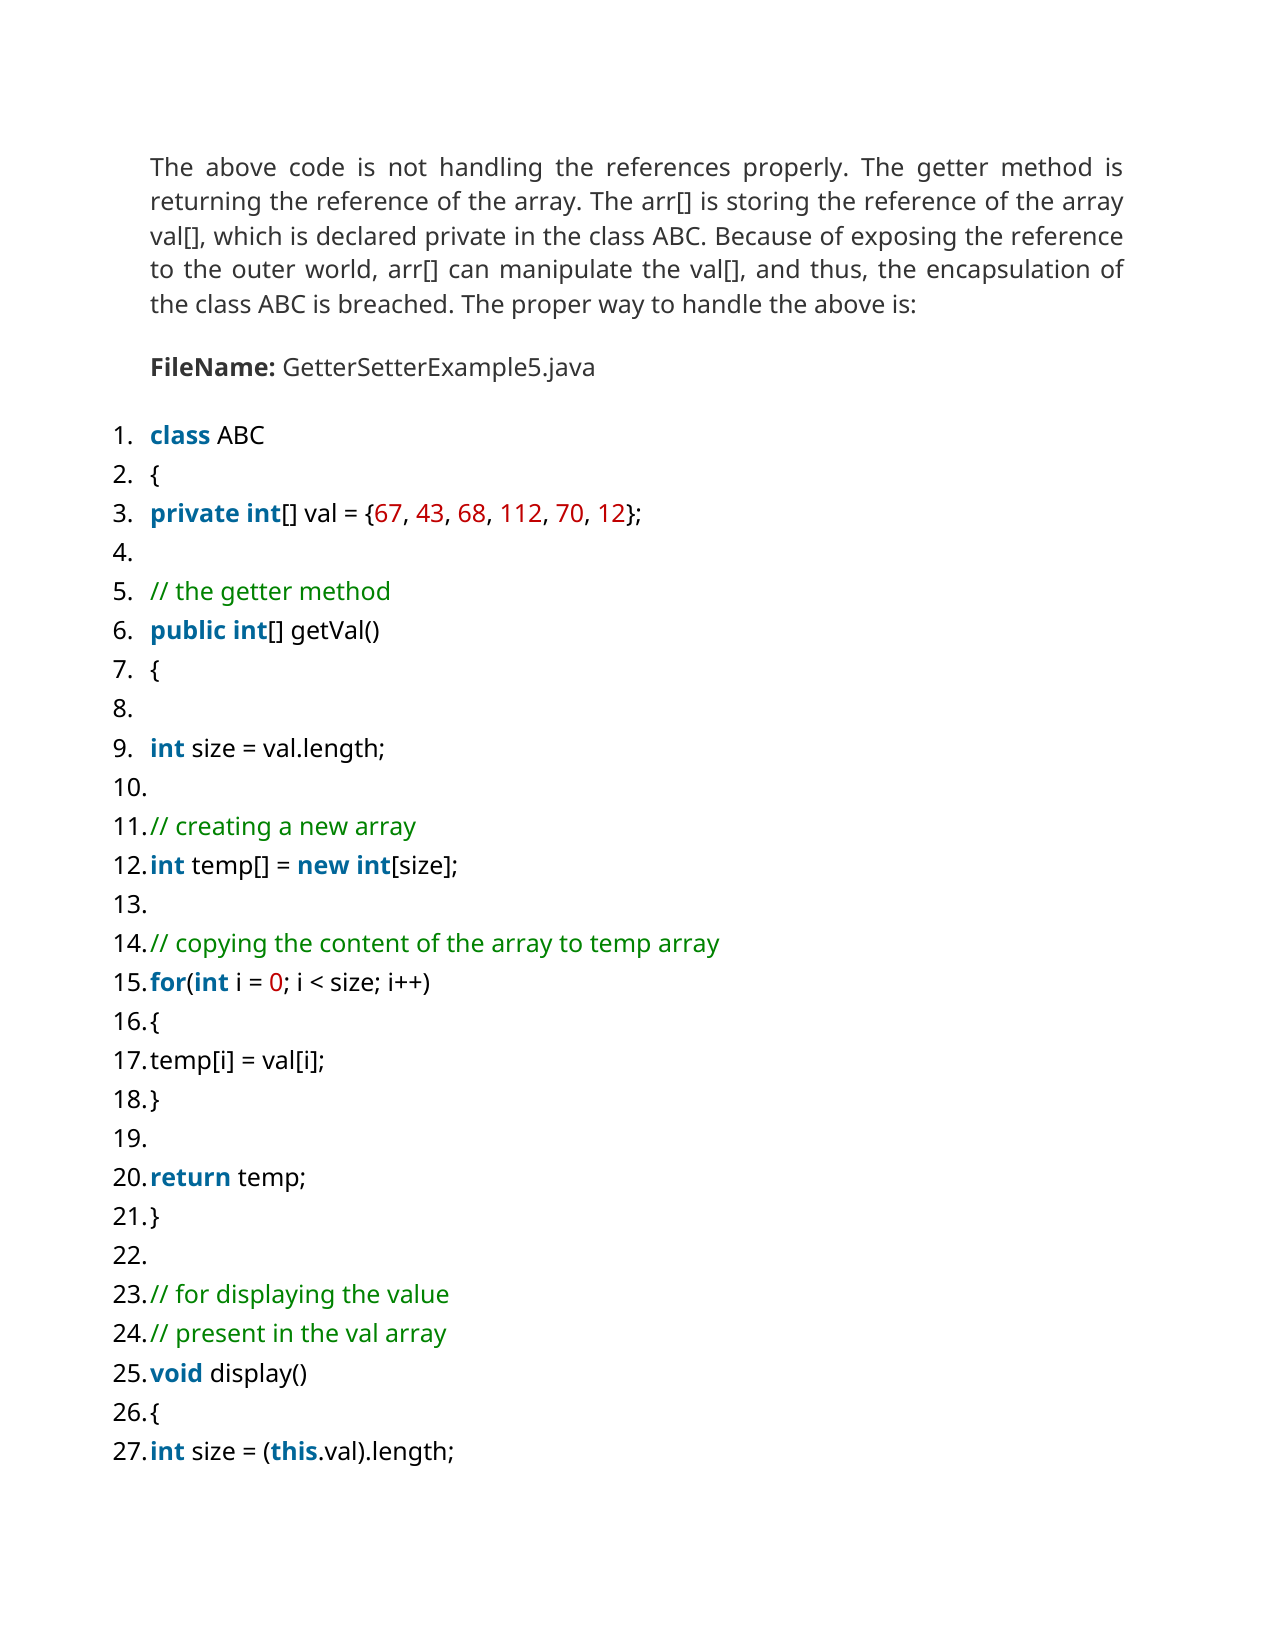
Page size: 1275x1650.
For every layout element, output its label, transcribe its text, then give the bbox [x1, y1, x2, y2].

list { [112, 452, 1125, 491]
list // copying the content of the array to temp array [112, 921, 1125, 959]
list for(int i = 0; i < size; i++) [112, 959, 1125, 999]
list { [112, 999, 1125, 1038]
list int size = val.length; [112, 725, 1125, 764]
list // creating a new array [112, 803, 1125, 842]
list // present in the val array [112, 1311, 1125, 1350]
list void display() [112, 1350, 1125, 1389]
list { [112, 1389, 1125, 1428]
list temp[i] = val[i]; [112, 1038, 1125, 1077]
list class ABC [112, 413, 1125, 452]
list { [112, 647, 1125, 686]
list // the getter method [112, 569, 1125, 608]
list } [112, 1194, 1125, 1233]
list public int[] getVal() [112, 608, 1125, 647]
list // for displaying the value [112, 1272, 1125, 1311]
list } [112, 1077, 1125, 1116]
list private int[] val = {67, 43, 68, 112, 70, 12}; [112, 491, 1125, 530]
list int size = (this.val).length; [112, 1428, 1125, 1467]
text The above code is not handling the references properly. The getter method is returning the reference of the array. The arr[] is storing the reference of the array val[], which is declared private in the class ABC. Because of exposing the reference to the outer world, arr[] can manipulate the val[], and thus, the encapsulation of the class ABC is breached. The proper way to handle the above is: [150, 150, 1125, 320]
text FileName: GetterSetterExample5.java [150, 349, 1125, 383]
list int temp[] = new int[size]; [112, 842, 1125, 881]
list return temp; [112, 1155, 1125, 1194]
